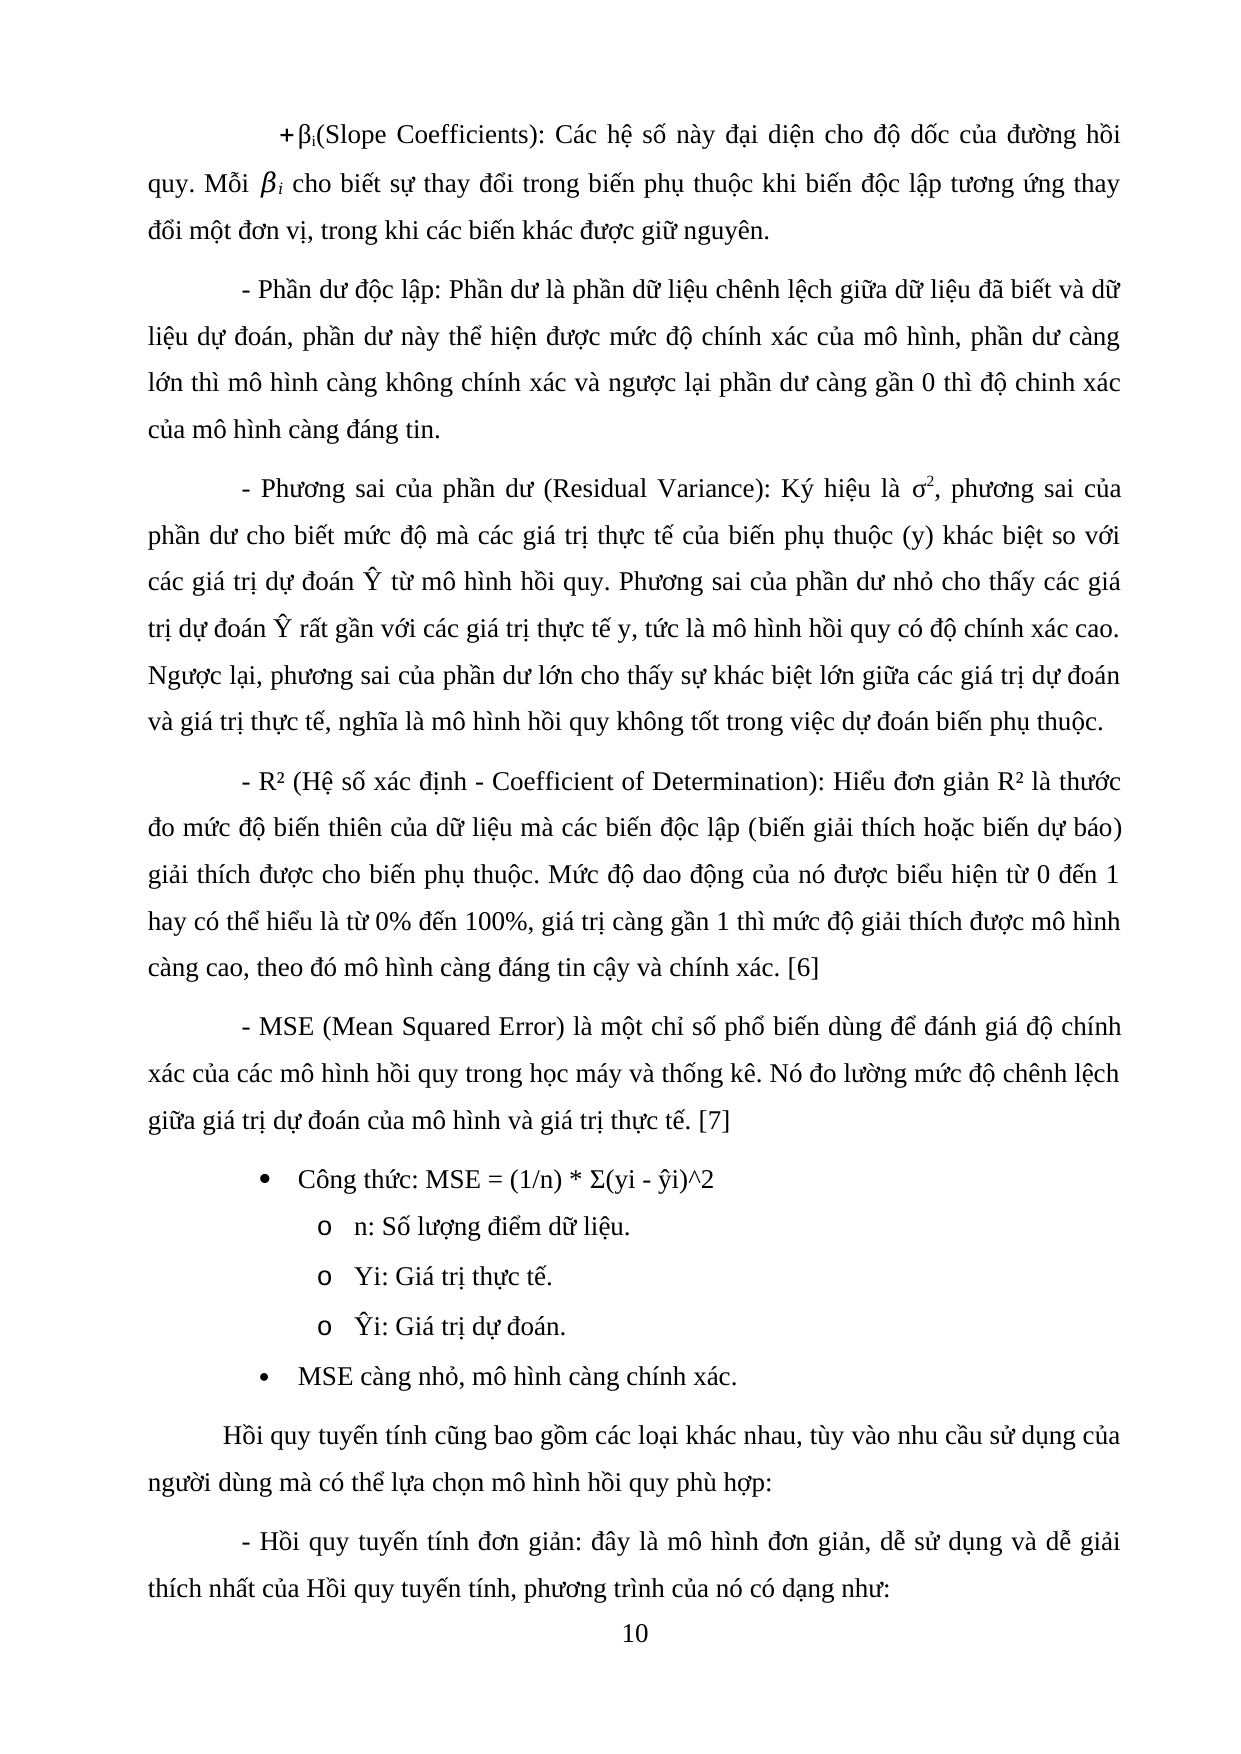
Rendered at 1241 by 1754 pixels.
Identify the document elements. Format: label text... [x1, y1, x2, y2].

list Ŷi​: Giá trị dự đoán. [316, 1310, 1122, 1343]
list Công thức: MSE = (1/n) * Σ(yi - ŷi)^2 [260, 1163, 1122, 1194]
text - MSE (Mean Squared Error) là một chỉ số phổ biến dùng để đánh giá độ chính xác của các mô hình hồi quy trong học máy và thống kê. Nó đo lường mức độ chênh lệch giữa giá trị dự đoán của mô hình và giá trị thực tế. [148, 1011, 1122, 1135]
text - Phần dư độc lập: Phần dư là phần dữ liệu chênh lệch giữa dữ liệu đã biết và dữ liệu dự đoán, phần dư này thể hiện được mức độ chính xác của mô hình, phần dư càng lớn thì mô hình càng không chính xác và ngược lại phần dư càng gần 0 thì độ chinh xác của mô hình càng đáng tin. [148, 273, 1122, 444]
list Yi​: Giá trị thực tế. [316, 1260, 1122, 1293]
list MSE càng nhỏ, mô hình càng chính xác. [260, 1360, 1122, 1391]
list n: Số lượng điểm dữ liệu. [316, 1210, 1122, 1243]
text - R² (Hệ số xác định - Coefficient of Determination): Hiểu đơn giản R² là thước đo mức độ biến thiên của dữ liệu mà các biến độc lập (biến giải thích hoặc biến dự báo) giải thích được cho biến phụ thuộc. Mức độ dao động của nó được biểu hiện từ 0 đến 1 hay có thể hiểu là từ 0% đến 100%, giá trị càng gần 1 thì mức độ giải thích được mô hình càng cao, theo đó mô hình càng đáng tin cậy và chính xác. [148, 765, 1122, 982]
list βi(Slope Coefficients): Các hệ số này đại diện cho độ dốc của đường hồi quy. Mỗi 𝛽𝑖​ cho biết sự thay đổi trong biến phụ thuộc khi biến độc lập tương ứng thay đổi một đơn vị, trong khi các biến khác được giữ nguyên. [148, 118, 1122, 245]
text - Phương sai của phần dư (Residual Variance): Ký hiệu là σ2, phương sai của phần dư cho biết mức độ mà các giá trị thực tế của biến phụ thuộc (y) khác biệt so với các giá trị dự đoán Ŷ ​từ mô hình hồi quy. Phương sai của phần dư nhỏ cho thấy các giá trị dự đoán Ŷ rất gần với các giá trị thực tế y, tức là mô hình hồi quy có độ chính xác cao. Ngược lại, phương sai của phần dư lớn cho thấy sự khác biệt lớn giữa các giá trị dự đoán và giá trị thực tế, nghĩa là mô hình hồi quy không tốt trong việc dự đoán biến phụ thuộc. [148, 472, 1122, 737]
text Hồi quy tuyến tính cũng bao gồm các loại khác nhau, tùy vào nhu cầu sử dụng của người dùng mà có thể lựa chọn mô hình hồi quy phù hợp: [148, 1419, 1122, 1497]
text - Hồi quy tuyến tính đơn giản: đây là mô hình đơn giản, dễ sử dụng và dễ giải thích nhất của Hồi quy tuyến tính, phương trình của nó có dạng như: [148, 1525, 1122, 1603]
